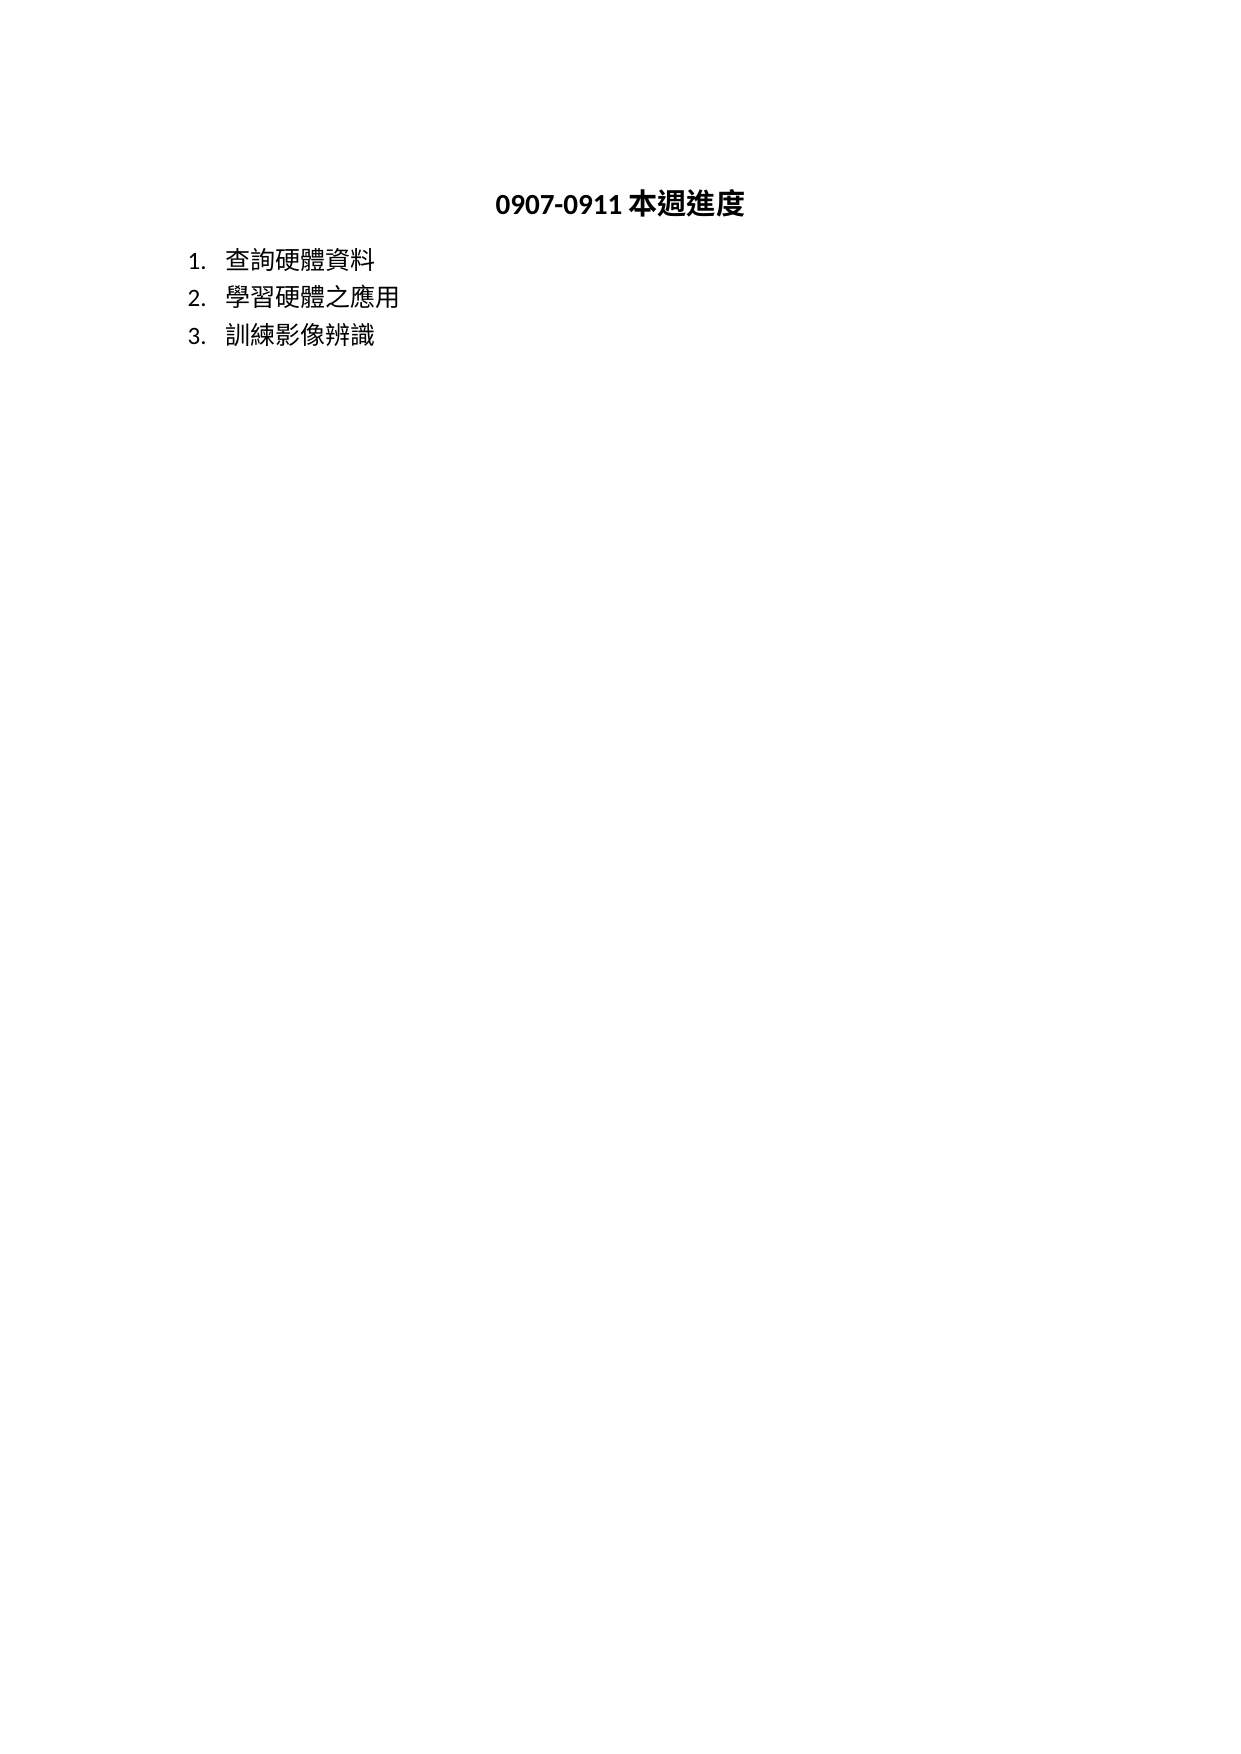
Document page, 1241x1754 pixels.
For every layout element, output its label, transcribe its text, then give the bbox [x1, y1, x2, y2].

list 學習硬體之應用 [187, 277, 1053, 314]
list 訓練影像辨識 [187, 314, 1053, 352]
list 查詢硬體資料 [187, 239, 1053, 277]
text 0907-0911本週進度 [187, 164, 1053, 239]
